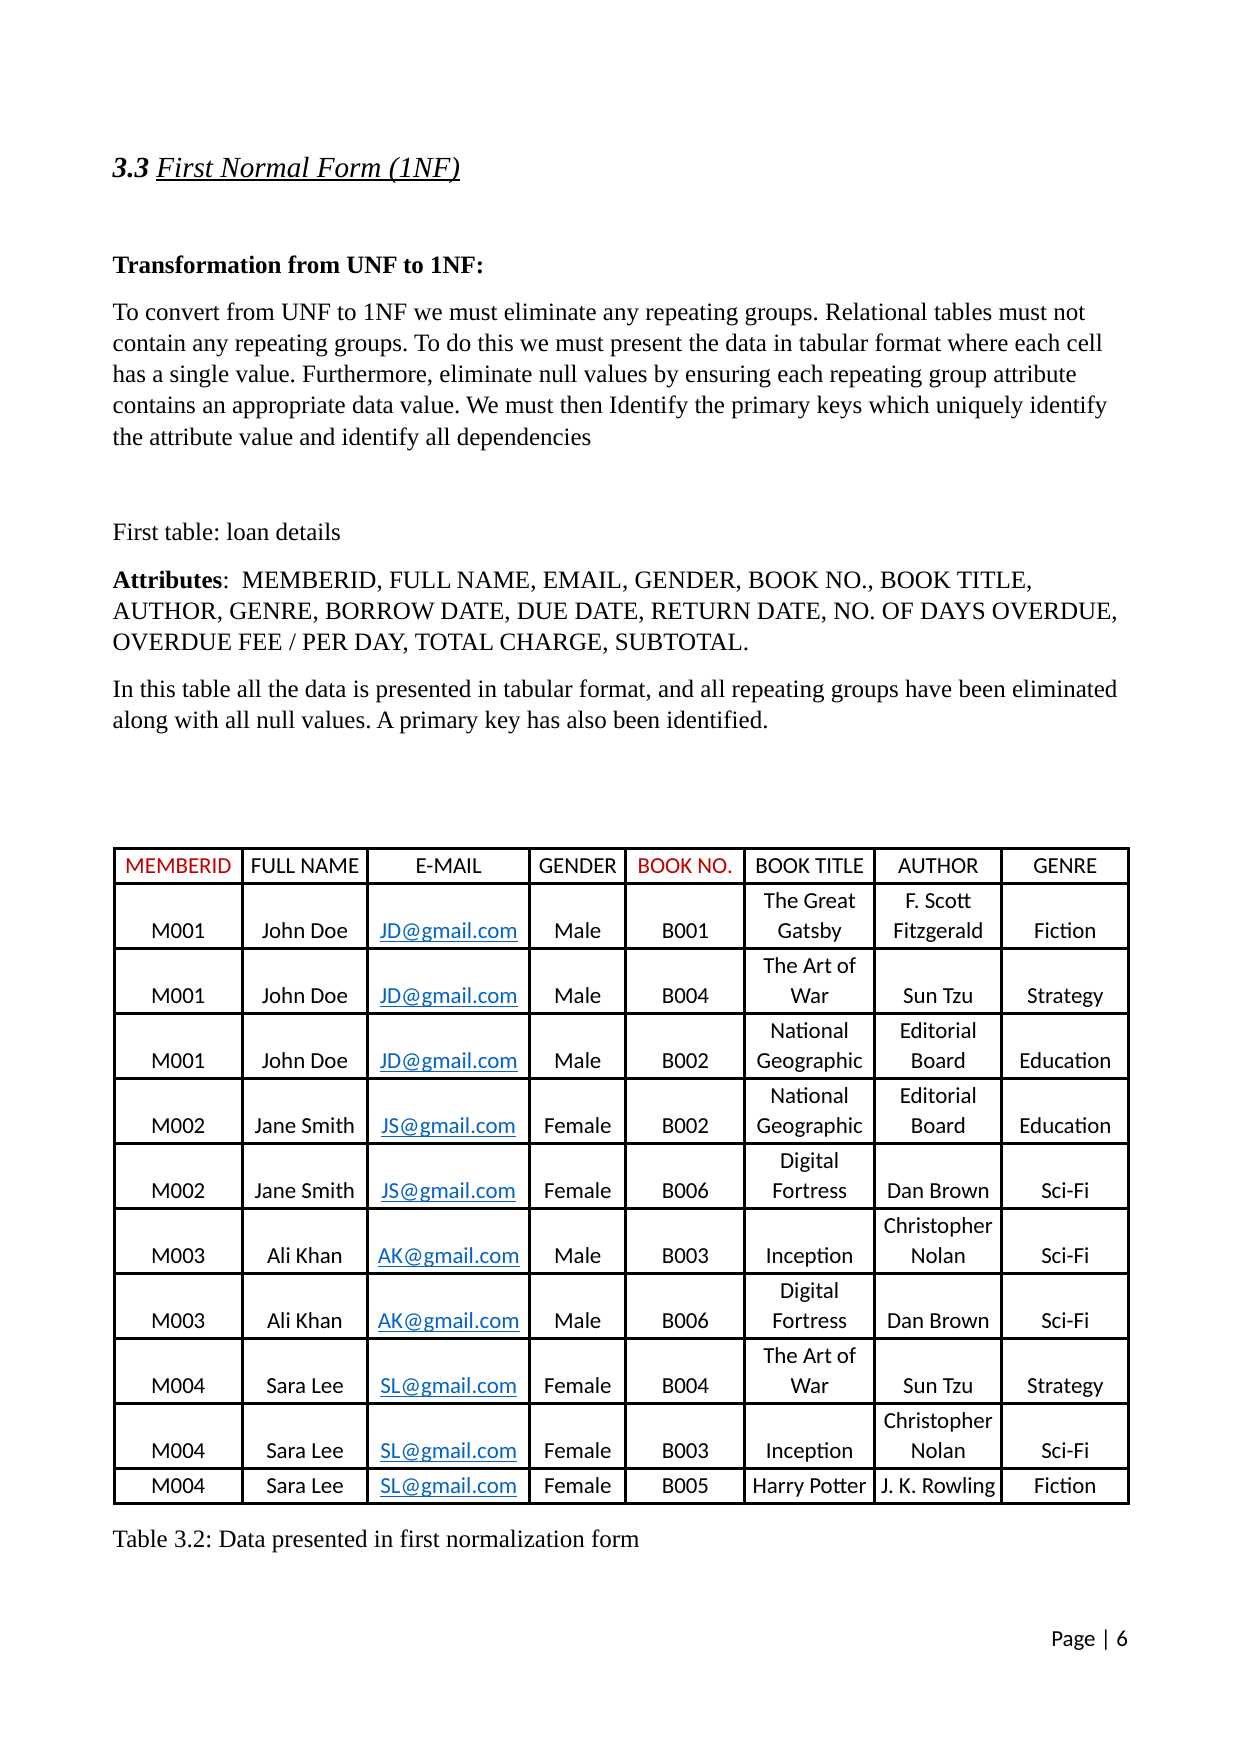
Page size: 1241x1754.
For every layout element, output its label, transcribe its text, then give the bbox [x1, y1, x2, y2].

table_header MEMBERID [116, 850, 241, 882]
table_cell B003 [627, 1210, 743, 1272]
table_cell Inception [746, 1405, 873, 1467]
table_cell Female [531, 1470, 624, 1502]
table_cell Female [531, 1145, 624, 1207]
table_cell Female [531, 1340, 624, 1402]
table_cell M004 [116, 1470, 241, 1502]
table_cell Fiction [1003, 885, 1127, 947]
table_cell Sara Lee [244, 1470, 366, 1502]
table_cell M002 [116, 1145, 241, 1207]
table_cell Dan Brown [876, 1275, 1000, 1337]
table_cell M004 [116, 1405, 241, 1467]
table_cell B003 [627, 1405, 743, 1467]
table_cell Digital Fortress [746, 1275, 873, 1337]
table_cell B006 [627, 1275, 743, 1337]
table_cell M003 [116, 1275, 241, 1337]
table_header GENRE [1003, 850, 1127, 882]
table_cell Jane Smith [244, 1080, 366, 1142]
table_cell The Great Gatsby [746, 885, 873, 947]
table_cell B006 [627, 1145, 743, 1207]
table_cell Sci-Fi [1003, 1145, 1127, 1207]
table_cell Ali Khan [244, 1210, 366, 1272]
table_cell National Geographic [746, 1080, 873, 1142]
table_cell Digital Fortress [746, 1145, 873, 1207]
table_cell Ali Khan [244, 1275, 366, 1337]
table_cell M002 [116, 1080, 241, 1142]
table_header AUTHOR [876, 850, 1000, 882]
table_cell M004 [116, 1340, 241, 1402]
table_cell Editorial Board [876, 1080, 1000, 1142]
table_cell Jane Smith [244, 1145, 366, 1207]
table_cell Education [1003, 1080, 1127, 1142]
table_cell Editorial Board [876, 1015, 1000, 1077]
table_cell Male [531, 885, 624, 947]
table_header FULL NAME [244, 850, 366, 882]
table_cell Sara Lee [244, 1405, 366, 1467]
table_cell SL@gmail.com [369, 1340, 528, 1402]
table_cell Sun Tzu [876, 1340, 1000, 1402]
text Table 3.2: Data presented in first normalization form [112, 1524, 1128, 1552]
table_cell National Geographic [746, 1015, 873, 1077]
table_cell Strategy [1003, 1340, 1127, 1402]
table_cell John Doe [244, 1015, 366, 1077]
table_cell M003 [116, 1210, 241, 1272]
table_cell F. Scott Fitzgerald [876, 885, 1000, 947]
table_cell Sun Tzu [876, 950, 1000, 1012]
table_cell SL@gmail.com [369, 1405, 528, 1467]
table_cell JD@gmail.com [369, 1015, 528, 1077]
table_cell Male [531, 1015, 624, 1077]
table_cell M001 [116, 950, 241, 1012]
table_header E-MAIL [369, 850, 528, 882]
table_cell J. K. Rowling [876, 1470, 1000, 1502]
table_cell Christopher Nolan [876, 1405, 1000, 1467]
table_cell Fiction [1003, 1470, 1127, 1502]
text 3.3 First Normal Form (1NF) [112, 150, 1128, 183]
table_cell Sara Lee [244, 1340, 366, 1402]
table_cell Sci-Fi [1003, 1275, 1127, 1337]
table_cell M001 [116, 1015, 241, 1077]
table_cell SL@gmail.com [369, 1470, 528, 1502]
table_cell JD@gmail.com [369, 885, 528, 947]
table_cell Harry Potter [746, 1470, 873, 1502]
table_cell M001 [116, 885, 241, 947]
table_cell Male [531, 1210, 624, 1272]
text Attributes: MEMBERID, FULL NAME, EMAIL, GENDER, BOOK NO., BOOK TITLE, AUTHOR, GENRE, BORROW DATE, DUE DATE, RETURN DATE, NO. OF DAYS OVERDUE, OVERDUE FEE / PER DAY, TOTAL CHARGE, SUBTOTAL. [112, 565, 1128, 656]
table_cell JS@gmail.com [369, 1080, 528, 1142]
table_cell Male [531, 1275, 624, 1337]
table_cell B001 [627, 885, 743, 947]
table_cell Female [531, 1405, 624, 1467]
table_cell Sci-Fi [1003, 1405, 1127, 1467]
table_cell B004 [627, 950, 743, 1012]
table_cell JS@gmail.com [369, 1145, 528, 1207]
table_header BOOK TITLE [746, 850, 873, 882]
text In this table all the data is presented in tabular format, and all repeating groups have been eliminated along with all null values. A primary key has also been identified. [112, 674, 1128, 734]
table_cell The Art of War [746, 950, 873, 1012]
table_cell Dan Brown [876, 1145, 1000, 1207]
table_cell B002 [627, 1080, 743, 1142]
table_cell B005 [627, 1470, 743, 1502]
table_cell John Doe [244, 950, 366, 1012]
table_cell Male [531, 950, 624, 1012]
table_cell Female [531, 1080, 624, 1142]
text To convert from UNF to 1NF we must eliminate any repeating groups. Relational tables must not contain any repeating groups. To do this we must present the data in tabular format where each cell has a single value. Furthermore, eliminate null values by ensuring each repeating group attribute contains an appropriate data value. We must then Identify the primary keys which uniquely identify the attribute value and identify all dependencies [112, 297, 1128, 450]
table_cell Education [1003, 1015, 1127, 1077]
table_cell AK@gmail.com [369, 1210, 528, 1272]
table_cell Inception [746, 1210, 873, 1272]
table_cell Strategy [1003, 950, 1127, 1012]
table_cell Sci-Fi [1003, 1210, 1127, 1272]
text Transformation from UNF to 1NF: [112, 250, 1128, 278]
table_cell JD@gmail.com [369, 950, 528, 1012]
table_header BOOK NO. [627, 850, 743, 882]
table_header GENDER [531, 850, 624, 882]
table_cell John Doe [244, 885, 366, 947]
table_cell B002 [627, 1015, 743, 1077]
table_cell B004 [627, 1340, 743, 1402]
table_cell AK@gmail.com [369, 1275, 528, 1337]
text First table: loan details [112, 517, 1128, 546]
table_cell The Art of War [746, 1340, 873, 1402]
table_cell Christopher Nolan [876, 1210, 1000, 1272]
